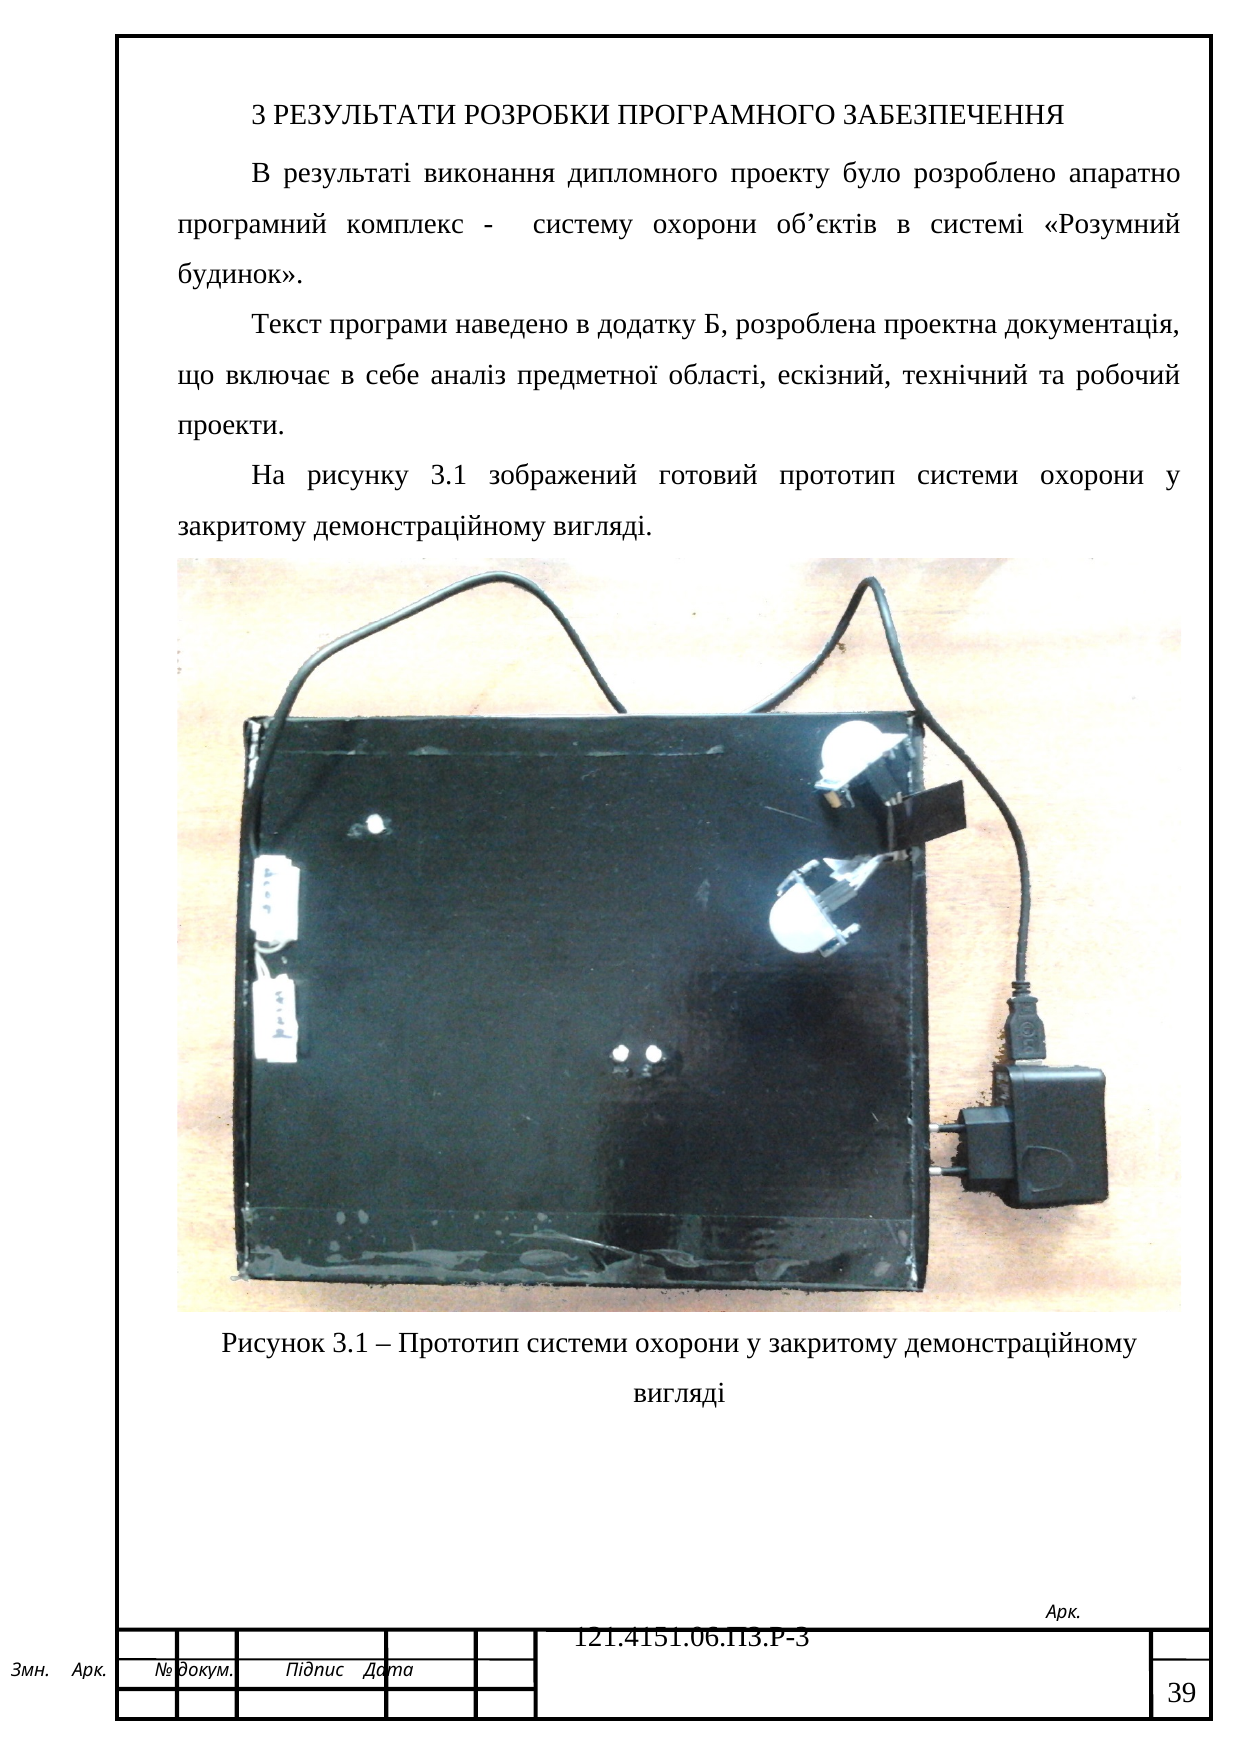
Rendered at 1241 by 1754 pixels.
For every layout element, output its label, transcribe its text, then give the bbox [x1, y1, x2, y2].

list На рисунку 3.1 зображений готовий прототип системи охорони у закритому демонстраційному вигляді. [177, 457, 1181, 541]
picture [177, 558, 1182, 1312]
list Текст програми наведено в додатку Б, розроблена проектна документація, що включає в себе аналіз предметної області, ескізний, технічний та робочий проекти. [177, 307, 1181, 441]
subtitle 3 РЕЗУЛЬТАТИ РОЗРОБКИ ПРОГРАМНОГО ЗАБЕЗПЕЧЕННЯ [177, 97, 1181, 131]
list В результаті виконання дипломного проекту було розроблено апаратно програмний комплекс - систему охорони об’єктів в системі «Розумний будинок». [177, 156, 1181, 290]
list Рисунок 3.1 – Прототип системи охорони у закритому демонстраційному вигляді [177, 1325, 1181, 1409]
